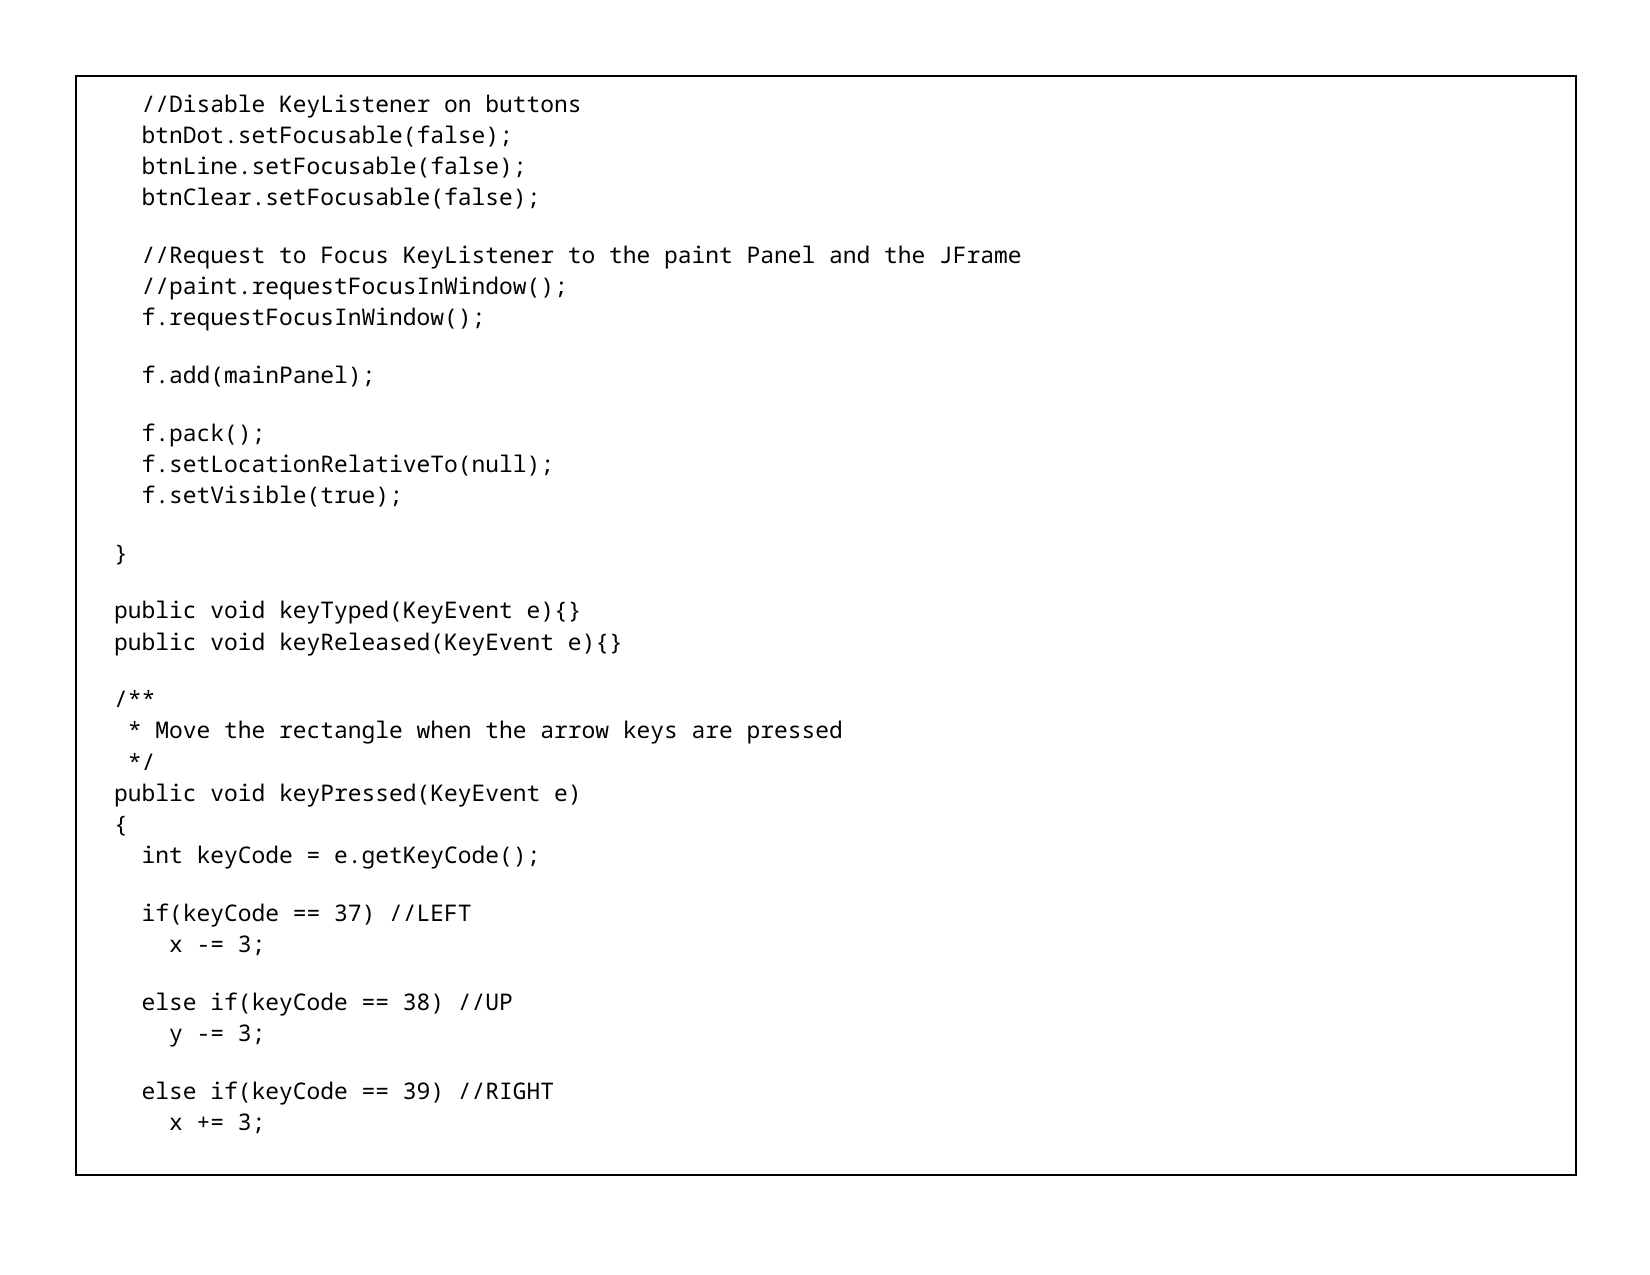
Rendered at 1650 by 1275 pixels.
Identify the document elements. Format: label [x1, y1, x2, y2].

table_header [77, 77, 1575, 1174]
